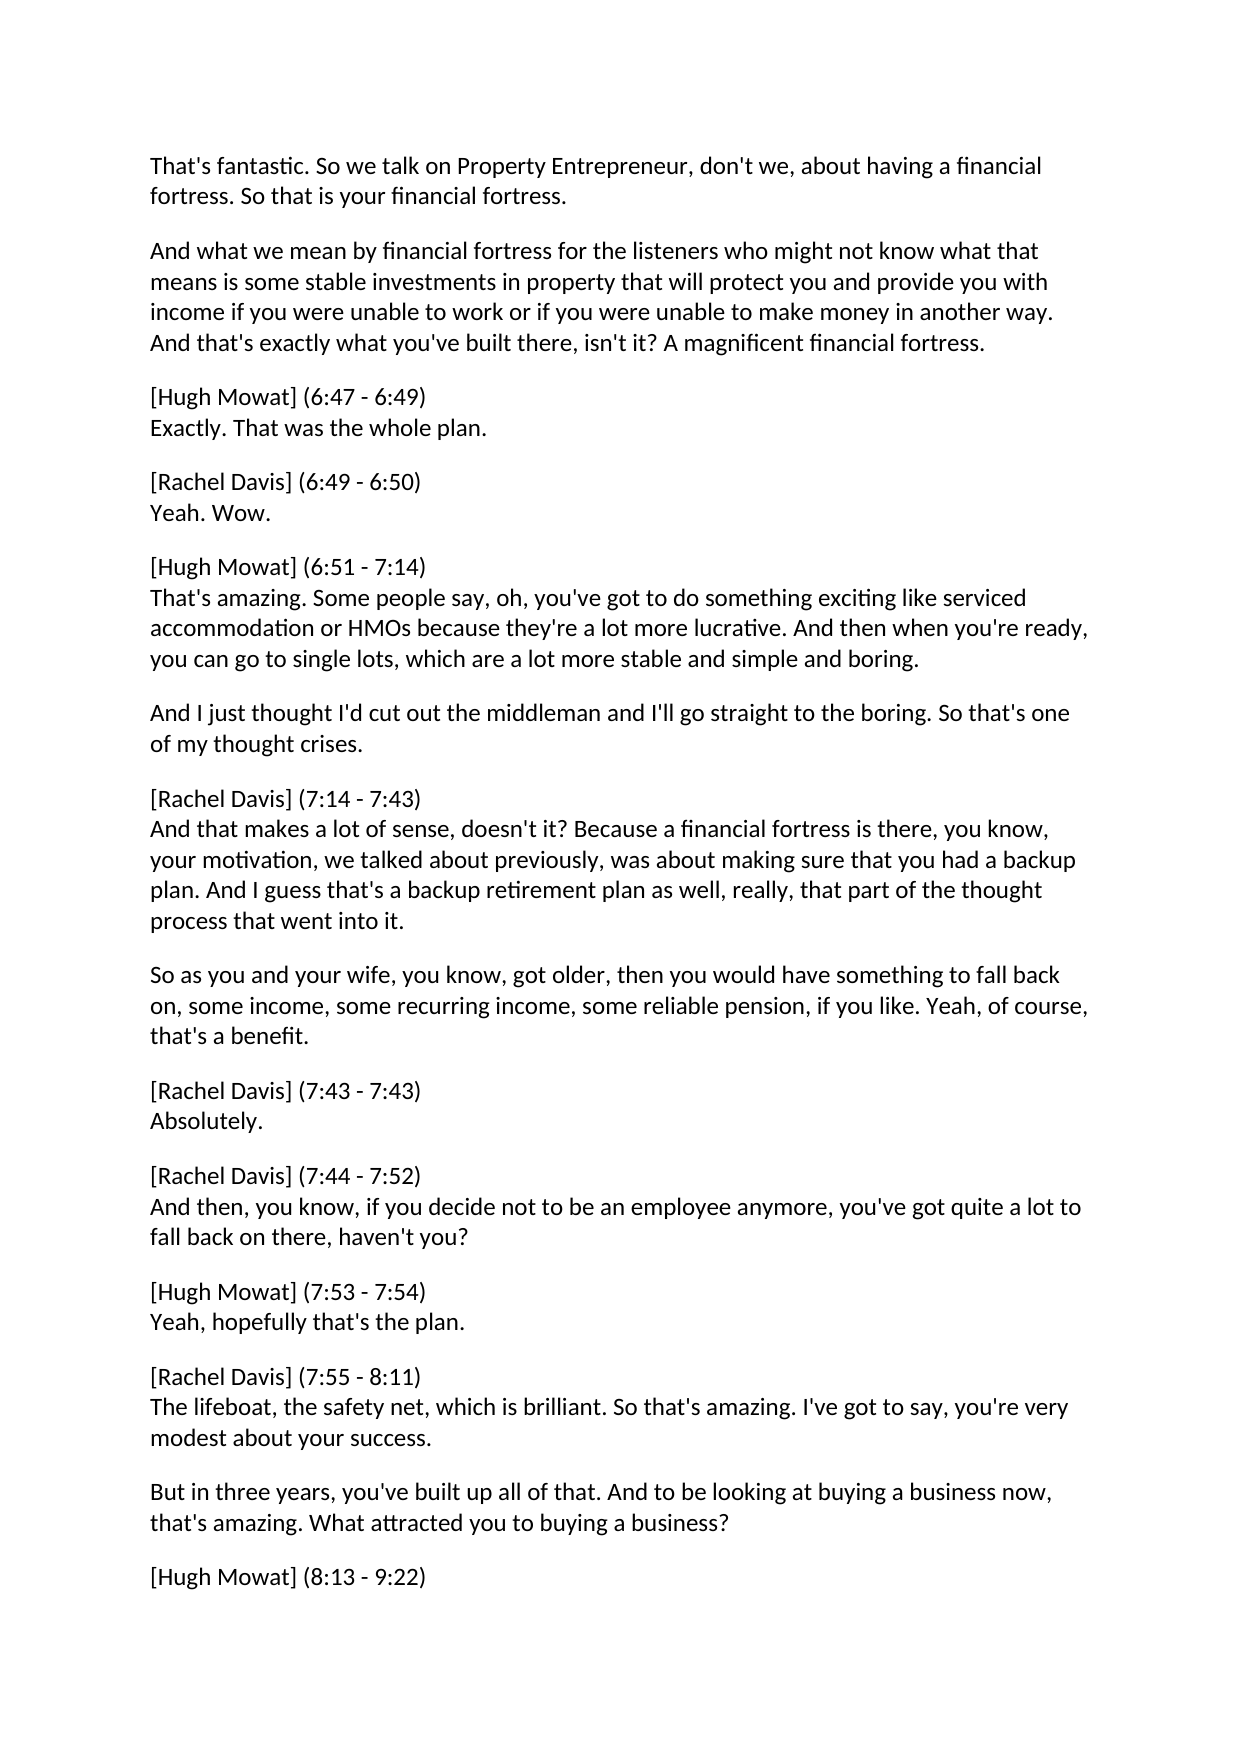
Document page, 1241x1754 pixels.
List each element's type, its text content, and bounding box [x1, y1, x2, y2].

text The lifeboat, the safety net, which is brilliant. So that's amazing. I've got to say, you're very modest about your success. [150, 1391, 1090, 1452]
text [Rachel Davis] (6:49 - 6:50) [150, 466, 1090, 497]
text And what we mean by financial fortress for the listeners who might not know what that means is some stable investments in property that will protect you and provide you with income if you were unable to work or if you were unable to make money in another way. And that's exactly what you've built there, isn't it? A magnificent financial fortress. [150, 235, 1090, 357]
text [Hugh Mowat] (6:51 - 7:14) [150, 551, 1090, 582]
text But in three years, you've built up all of that. And to be looking at buying a business now, that's amazing. What attracted you to buying a business? [150, 1476, 1090, 1537]
text [Hugh Mowat] (7:53 - 7:54) [150, 1276, 1090, 1306]
text And that makes a lot of sense, doesn't it? Because a financial fortress is there, you know, your motivation, we talked about previously, was about making sure that you had a backup plan. And I guess that's a backup retirement plan as well, really, that part of the thought process that went into it. [150, 813, 1090, 935]
text And I just thought I'd cut out the middleman and I'll go straight to the boring. So that's one of my thought crises. [150, 698, 1090, 759]
text [Rachel Davis] (7:43 - 7:43) [150, 1075, 1090, 1106]
text Exactly. That was the whole plan. [150, 412, 1090, 442]
text [Rachel Davis] (7:44 - 7:52) [150, 1160, 1090, 1191]
text Absolutely. [150, 1106, 1090, 1136]
text [Hugh Mowat] (6:47 - 6:49) [150, 381, 1090, 412]
text Yeah. Wow. [150, 497, 1090, 527]
text Yeah, hopefully that's the plan. [150, 1306, 1090, 1337]
text [Rachel Davis] (7:14 - 7:43) [150, 783, 1090, 813]
text That's amazing. Some people say, oh, you've got to do something exciting like serviced accommodation or HMOs because they're a lot more lucrative. And then when you're ready, you can go to single lots, which are a lot more stable and simple and boring. [150, 582, 1090, 673]
text [Hugh Mowat] (8:13 - 9:22) [150, 1562, 1090, 1592]
text [Rachel Davis] (7:55 - 8:11) [150, 1361, 1090, 1391]
text And then, you know, if you decide not to be an employee anymore, you've got quite a lot to fall back on there, haven't you? [150, 1191, 1090, 1252]
text So as you and your wife, you know, got older, then you would have something to fall back on, some income, some recurring income, some reliable pension, if you like. Yeah, of course, that's a benefit. [150, 959, 1090, 1051]
text That's fantastic. So we talk on Property Entrepreneur, don't we, about having a financial fortress. So that is your financial fortress. [150, 150, 1090, 211]
